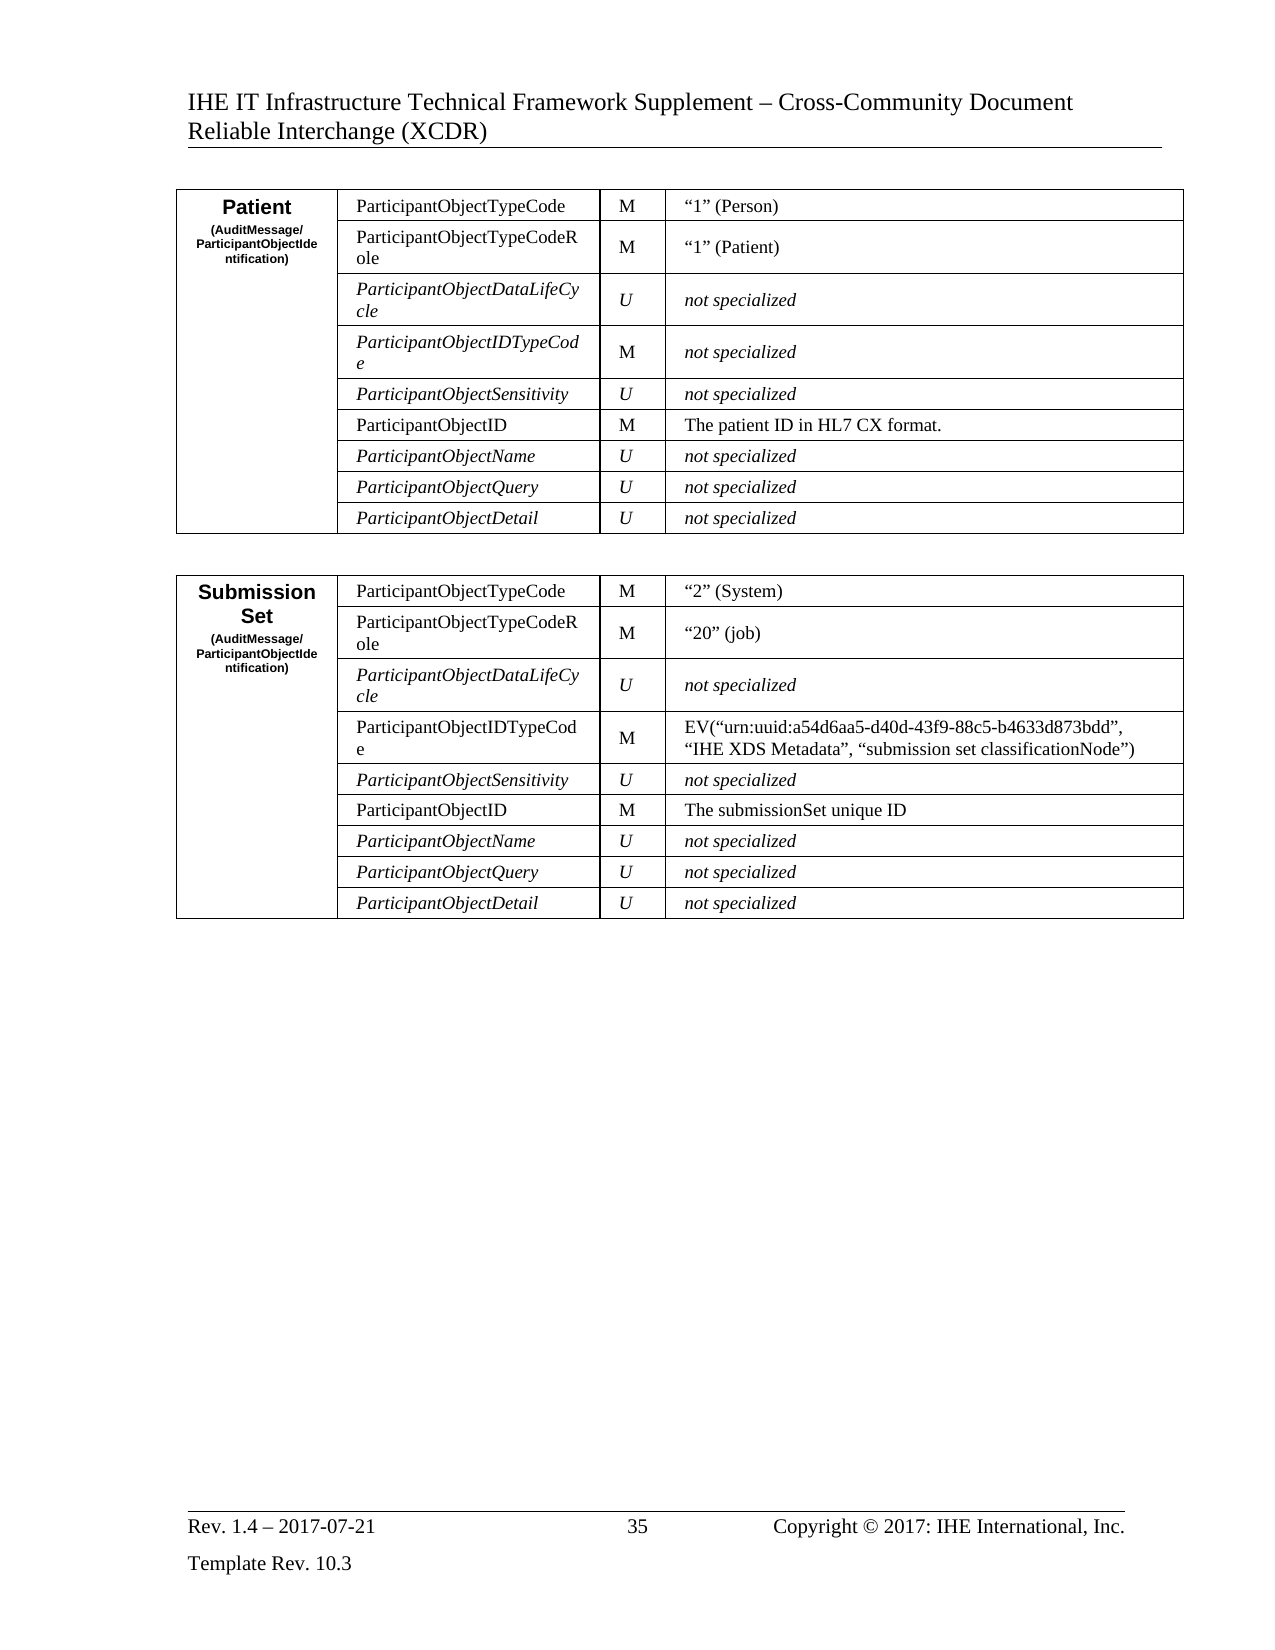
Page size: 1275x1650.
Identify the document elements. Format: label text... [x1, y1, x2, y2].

table_cell ParticipantObjectID [338, 410, 599, 440]
table_header M [601, 190, 665, 220]
table_header M [601, 576, 665, 606]
table_cell not specialized [666, 326, 1183, 378]
table_cell EV(“urn:uuid:a54d6aa5-d40d-43f9-88c5-b4633d873bdd”, “IHE XDS Metadata”, “submission set classificationNode”) [666, 712, 1183, 763]
table_cell not specialized [666, 888, 1183, 918]
table_cell U [601, 857, 665, 887]
table_cell ParticipantObjectTypeCodeRole [338, 221, 599, 273]
table_cell ParticipantObjectID [338, 795, 599, 825]
table_cell not specialized [666, 857, 1183, 887]
table_cell ParticipantObjectIDTypeCode [338, 326, 599, 378]
table_cell ParticipantObjectDataLifeCycle [338, 659, 599, 711]
table_cell “1” (Patient) [666, 221, 1183, 273]
table_cell M [601, 795, 665, 825]
table_cell “20” (job) [666, 607, 1183, 658]
table_cell not specialized [666, 503, 1183, 532]
table_cell ParticipantObjectSensitivity [338, 379, 599, 409]
table_cell not specialized [666, 659, 1183, 711]
table_cell ParticipantObjectName [338, 826, 599, 856]
table_header ParticipantObjectTypeCode [338, 190, 599, 220]
table_cell The patient ID in HL7 CX format. [666, 410, 1183, 440]
table_cell M [601, 326, 665, 378]
table_cell U [601, 659, 665, 711]
table_cell ParticipantObjectQuery [338, 857, 599, 887]
table_cell not specialized [666, 826, 1183, 856]
table_cell U [601, 472, 665, 502]
table_cell U [601, 888, 665, 918]
table_cell not specialized [666, 472, 1183, 502]
table_cell not specialized [666, 274, 1183, 325]
table_header “1” (Person) [666, 190, 1183, 220]
table_cell M [601, 221, 665, 273]
table_cell U [601, 764, 665, 794]
table_cell U [601, 441, 665, 471]
table_cell M [601, 712, 665, 763]
table_cell U [601, 826, 665, 856]
table_cell M [601, 410, 665, 440]
table_cell U [601, 379, 665, 409]
table_header Patient (AuditMessage/ ParticipantObjectIdentification) [177, 190, 337, 532]
table_cell U [601, 503, 665, 532]
table_cell ParticipantObjectTypeCodeRole [338, 607, 599, 658]
table_cell not specialized [666, 379, 1183, 409]
table_cell M [601, 607, 665, 658]
table_cell U [601, 274, 665, 325]
table_cell not specialized [666, 764, 1183, 794]
table_cell ParticipantObjectDetail [338, 888, 599, 918]
table_header ParticipantObjectTypeCode [338, 576, 599, 606]
table_cell not specialized [666, 441, 1183, 471]
table_cell ParticipantObjectName [338, 441, 599, 471]
table_cell The submissionSet unique ID [666, 795, 1183, 825]
table_cell ParticipantObjectIDTypeCode [338, 712, 599, 763]
table_cell ParticipantObjectQuery [338, 472, 599, 502]
table_header “2” (System) [666, 576, 1183, 606]
table_cell ParticipantObjectDataLifeCycle [338, 274, 599, 325]
table_cell ParticipantObjectSensitivity [338, 764, 599, 794]
table_header Submission Set (AuditMessage/ ParticipantObjectIdentification) [177, 576, 337, 918]
table_cell ParticipantObjectDetail [338, 503, 599, 532]
